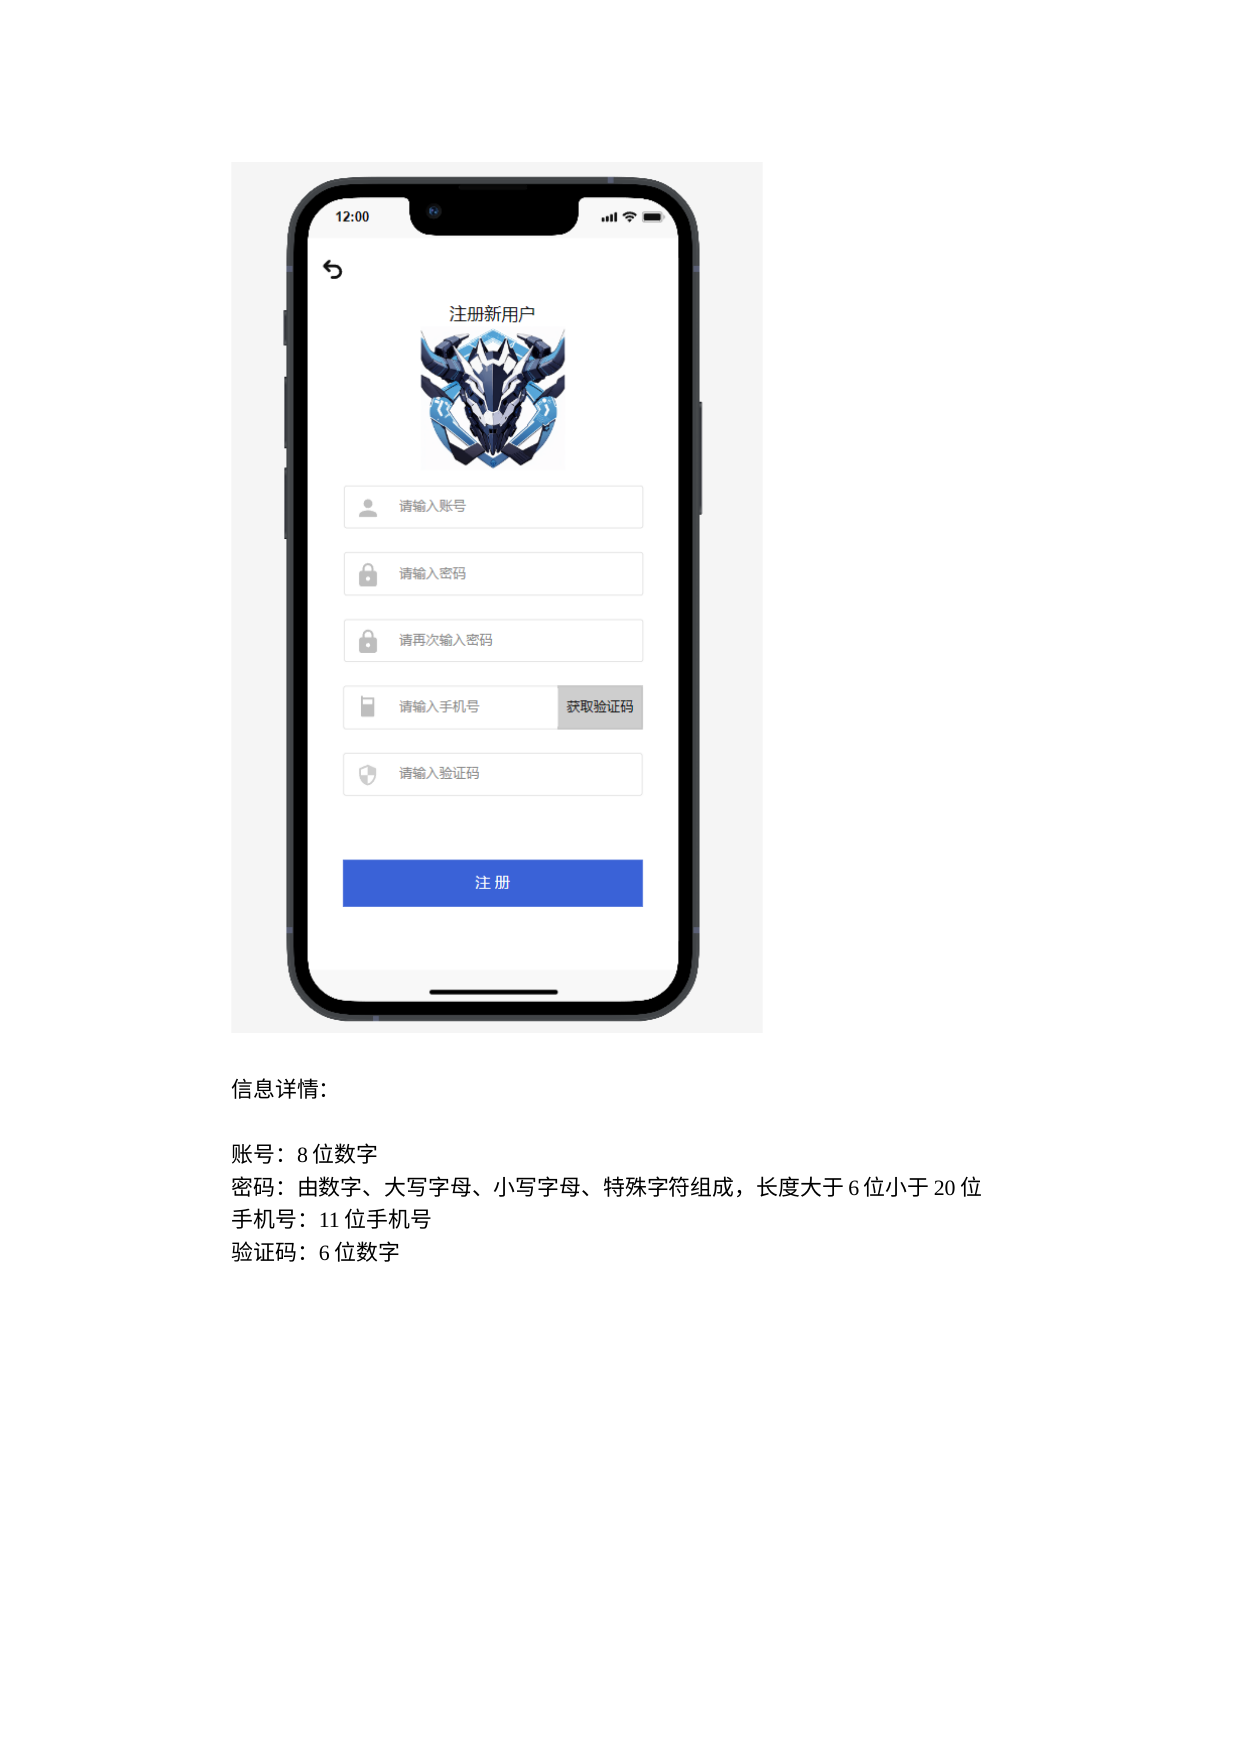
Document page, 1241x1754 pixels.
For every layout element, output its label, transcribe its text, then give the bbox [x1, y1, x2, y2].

text 手机号：11位手机号 [187, 1202, 1053, 1234]
text 验证码：6位数字 [187, 1234, 1053, 1267]
picture [231, 162, 763, 1033]
text 信息详情： [187, 1072, 1053, 1104]
text 密码：由数字、大写字母、小写字母、特殊字符组成，长度大于6位小于20位 [187, 1169, 1053, 1202]
text 账号：8位数字 [187, 1137, 1053, 1169]
